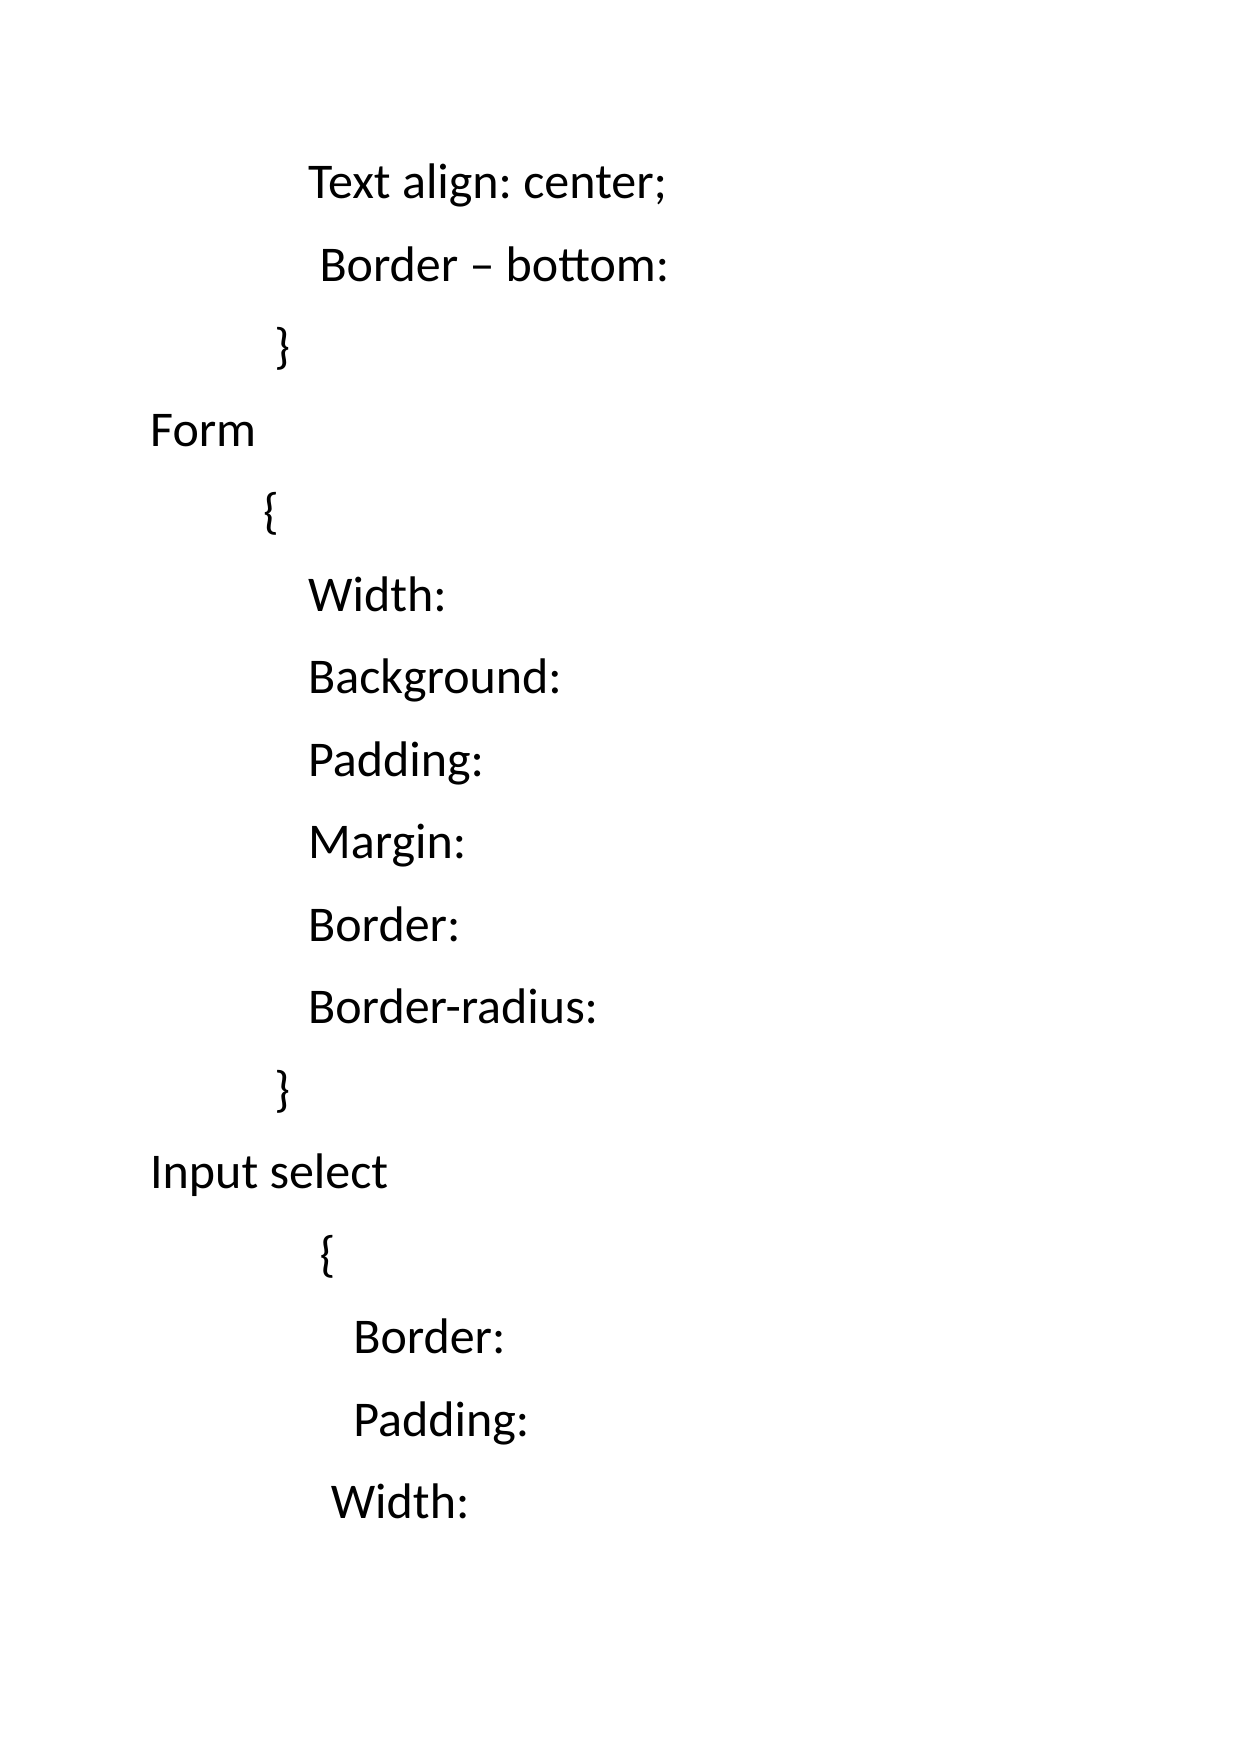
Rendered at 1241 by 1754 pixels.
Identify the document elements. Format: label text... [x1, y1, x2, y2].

text Background: [150, 645, 1090, 706]
text Margin: [150, 810, 1090, 871]
text Text align: center; [150, 150, 1090, 211]
text } [150, 315, 1090, 376]
text Form [150, 397, 1090, 458]
text Border – bottom: [150, 232, 1090, 293]
text Border: [150, 892, 1090, 953]
text } [150, 1057, 1090, 1118]
text Padding: [150, 1387, 1090, 1448]
text Padding: [150, 727, 1090, 788]
text { [150, 480, 1090, 541]
text Border-radius: [150, 975, 1090, 1036]
text Width: [150, 562, 1090, 623]
text Width: [150, 1470, 1090, 1531]
text Border: [150, 1305, 1090, 1366]
text Input select [150, 1140, 1090, 1201]
text { [150, 1222, 1090, 1283]
